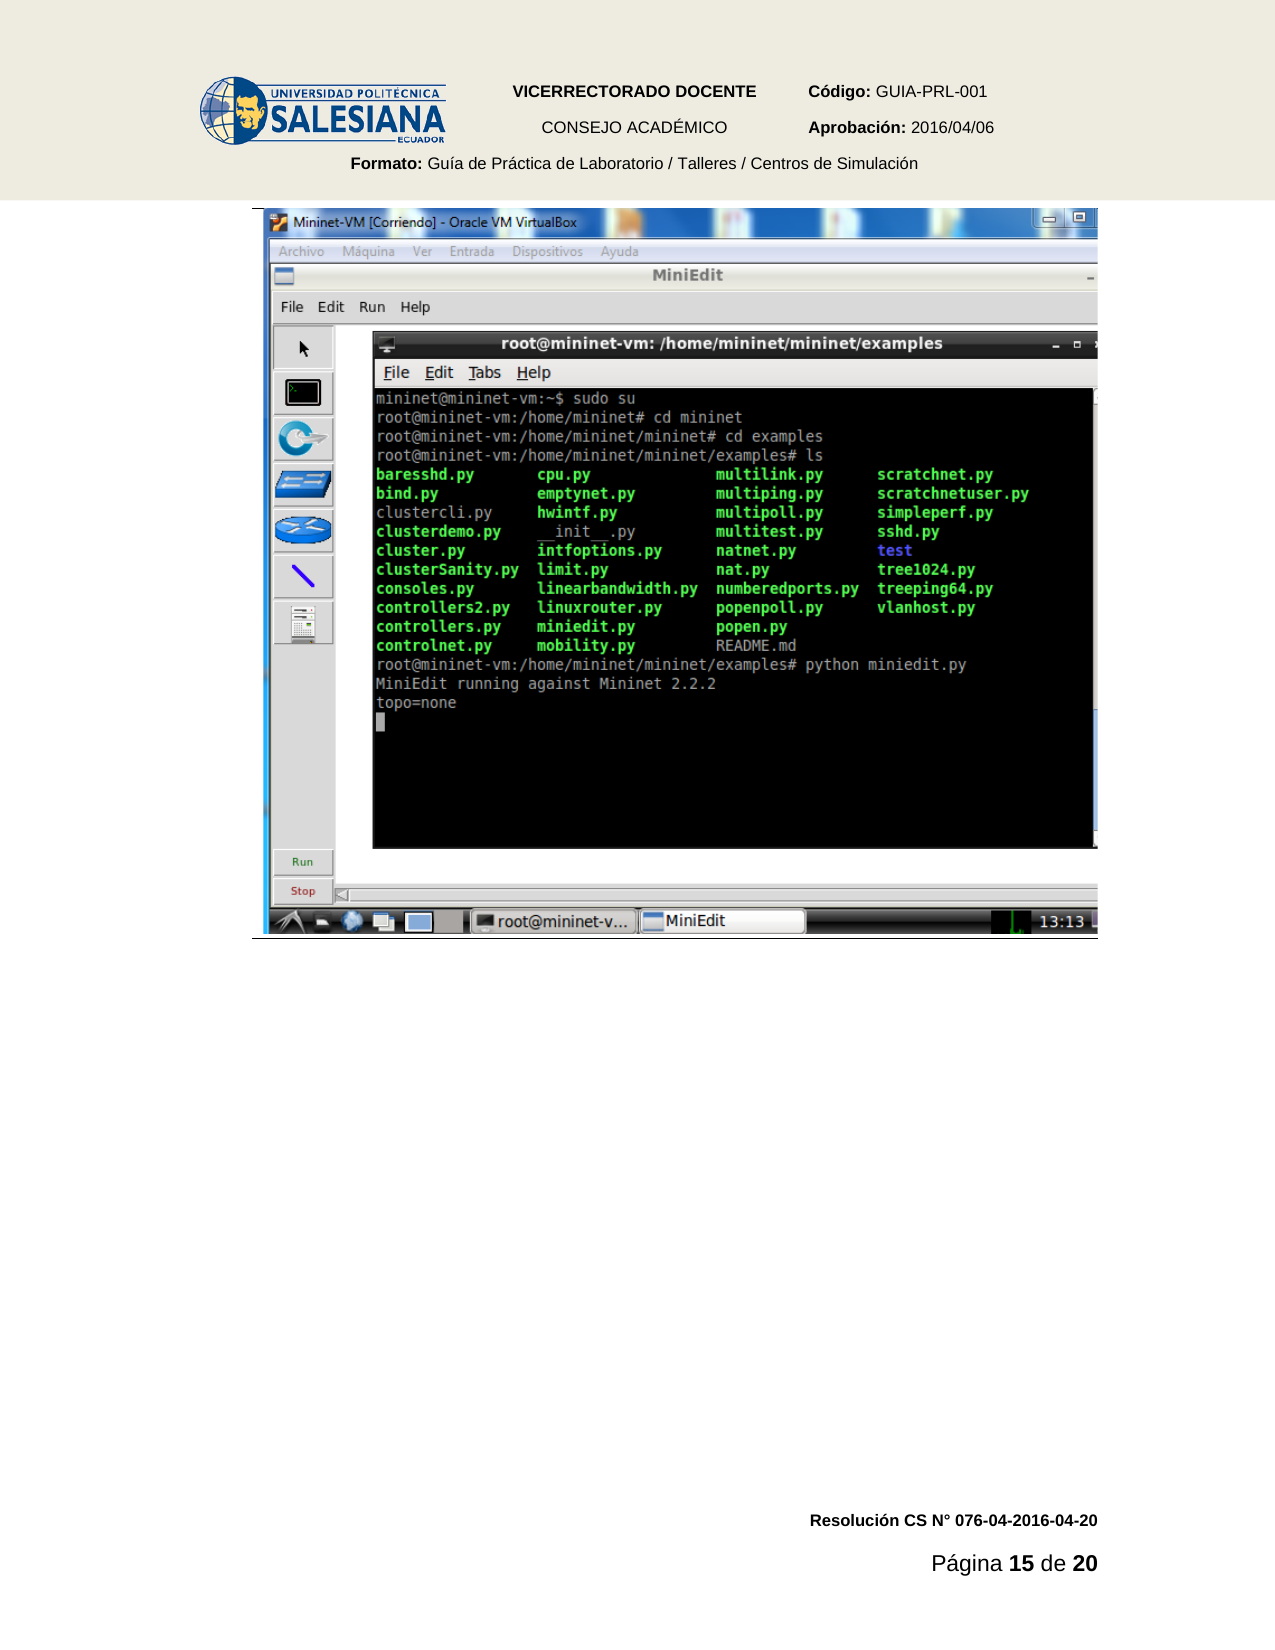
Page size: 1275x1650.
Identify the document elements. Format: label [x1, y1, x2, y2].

picture [263, 208, 1098, 934]
table_cell [252, 209, 1098, 938]
picture [192, 74, 456, 146]
